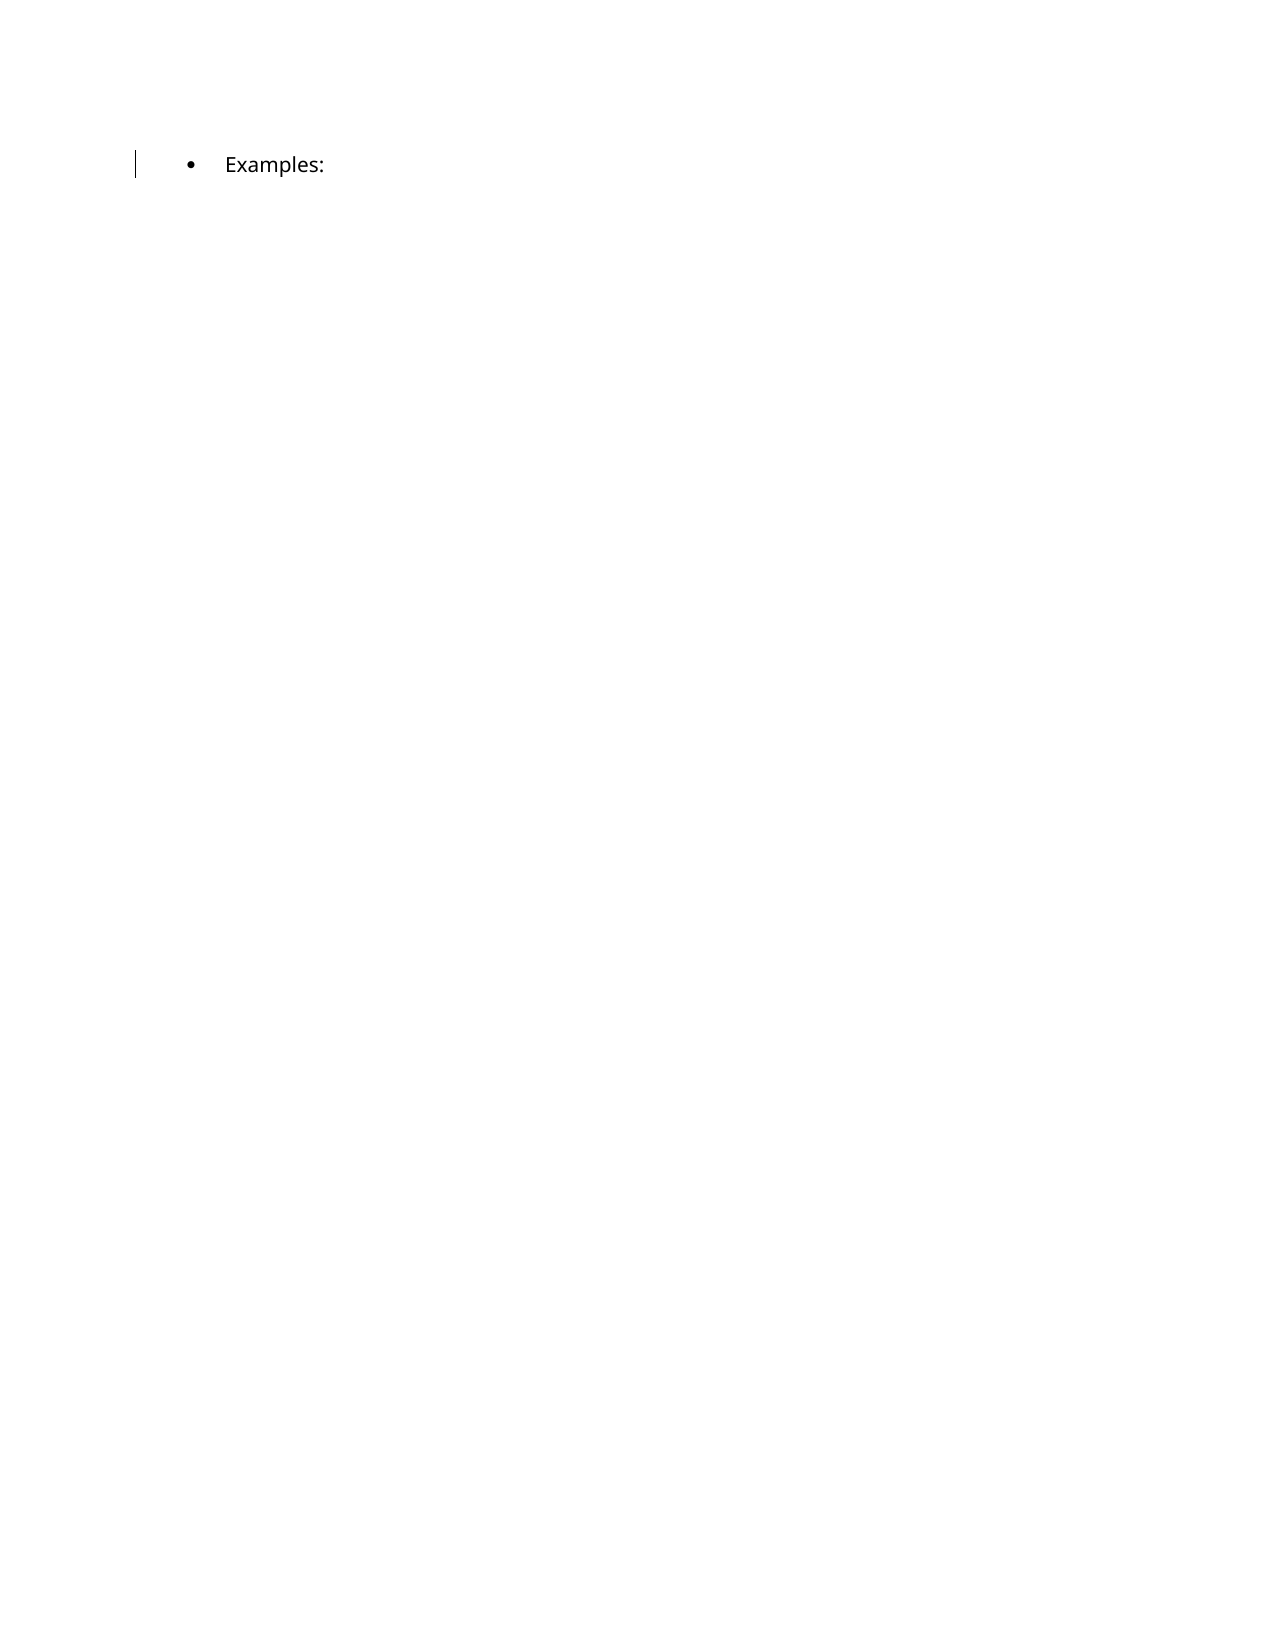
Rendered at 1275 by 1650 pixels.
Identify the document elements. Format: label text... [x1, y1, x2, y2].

list Examples: [187, 150, 1125, 178]
